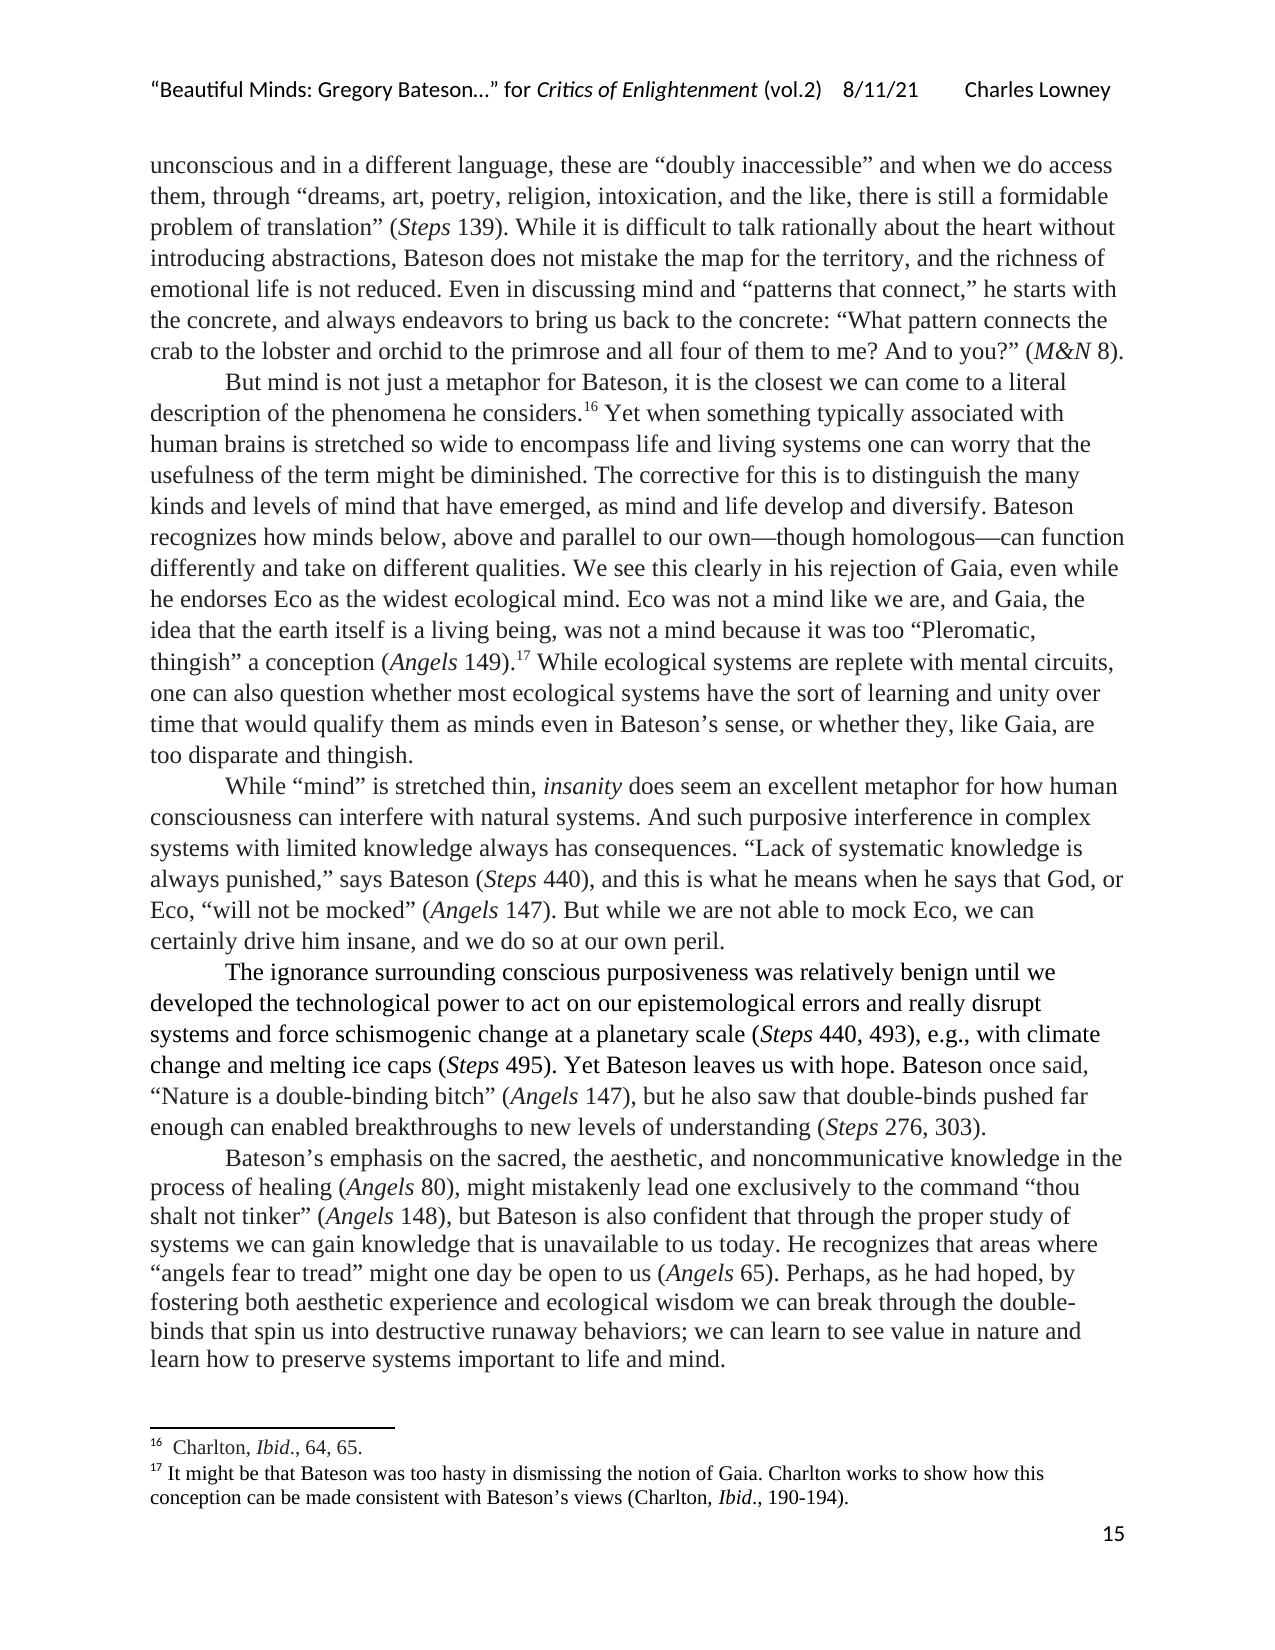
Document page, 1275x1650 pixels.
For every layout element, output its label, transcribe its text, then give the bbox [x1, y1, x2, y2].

text The ignorance surrounding conscious purposiveness was relatively benign until we developed the technological power to act on our epistemological errors and really disrupt systems and force schismogenic change at a planetary scale (Steps 440, 493), e.g., with climate change and melting ice caps (Steps 495). Yet Bateson leaves us with hope. Bateson once said, “Nature is a double-binding bitch” (Angels 147), but he also saw that double-binds pushed far enough can enabled breakthroughs to new levels of understanding (Steps 276, 303). [150, 957, 1125, 1141]
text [150, 150, 1125, 365]
text Bateson’s emphasis on the sacred, the aesthetic, and noncommunicative knowledge in the process of healing (Angels 80), might mistakenly lead one exclusively to the command “thou shalt not tinker” (Angels 148), but Bateson is also confident that through the proper study of systems we can gain knowledge that is unavailable to us today. He recognizes that areas where “angels fear to tread” might one day be open to us (Angels 65). Perhaps, as he had hoped, by fostering both aesthetic experience and ecological wisdom we can break through the double-binds that spin us into destructive runaway behaviors; we can learn to see value in nature and learn how to preserve systems important to life and mind. [150, 1143, 1125, 1373]
text But mind is not just a metaphor for Bateson, it is the closest we can come to a literal description of the phenomena he considers. Yet when something typically associated with human brains is stretched so wide to encompass life and living systems one can worry that the usefulness of the term might be diminished. The corrective for this is to distinguish the many kinds and levels of mind that have emerged, as mind and life develop and diversify. Bateson recognizes how minds below, above and parallel to our own—though homologous—can function differently and take on different qualities. We see this clearly in his rejection of Gaia, even while he endorses Eco as the widest ecological mind. Eco was not a mind like we are, and Gaia, the idea that the earth itself is a living being, was not a mind because it was too “Pleromatic, thingish” a conception (Angels 149). While ecological systems are replete with mental circuits, one can also question whether most ecological systems have the sort of learning and unity over time that would qualify them as minds even in Bateson’s sense, or whether they, like Gaia, are too disparate and thingish. [150, 367, 1125, 768]
text While “mind” is stretched thin, insanity does seem an excellent metaphor for how human consciousness can interfere with natural systems. And such purposive interference in complex systems with limited knowledge always has consequences. “Lack of systematic knowledge is always punished,” says Bateson (Steps 440), and this is what he means when he says that God, or Eco, “will not be mocked” (Angels 147). But while we are not able to mock Eco, we can certainly drive him insane, and we do so at our own peril. [150, 771, 1125, 955]
